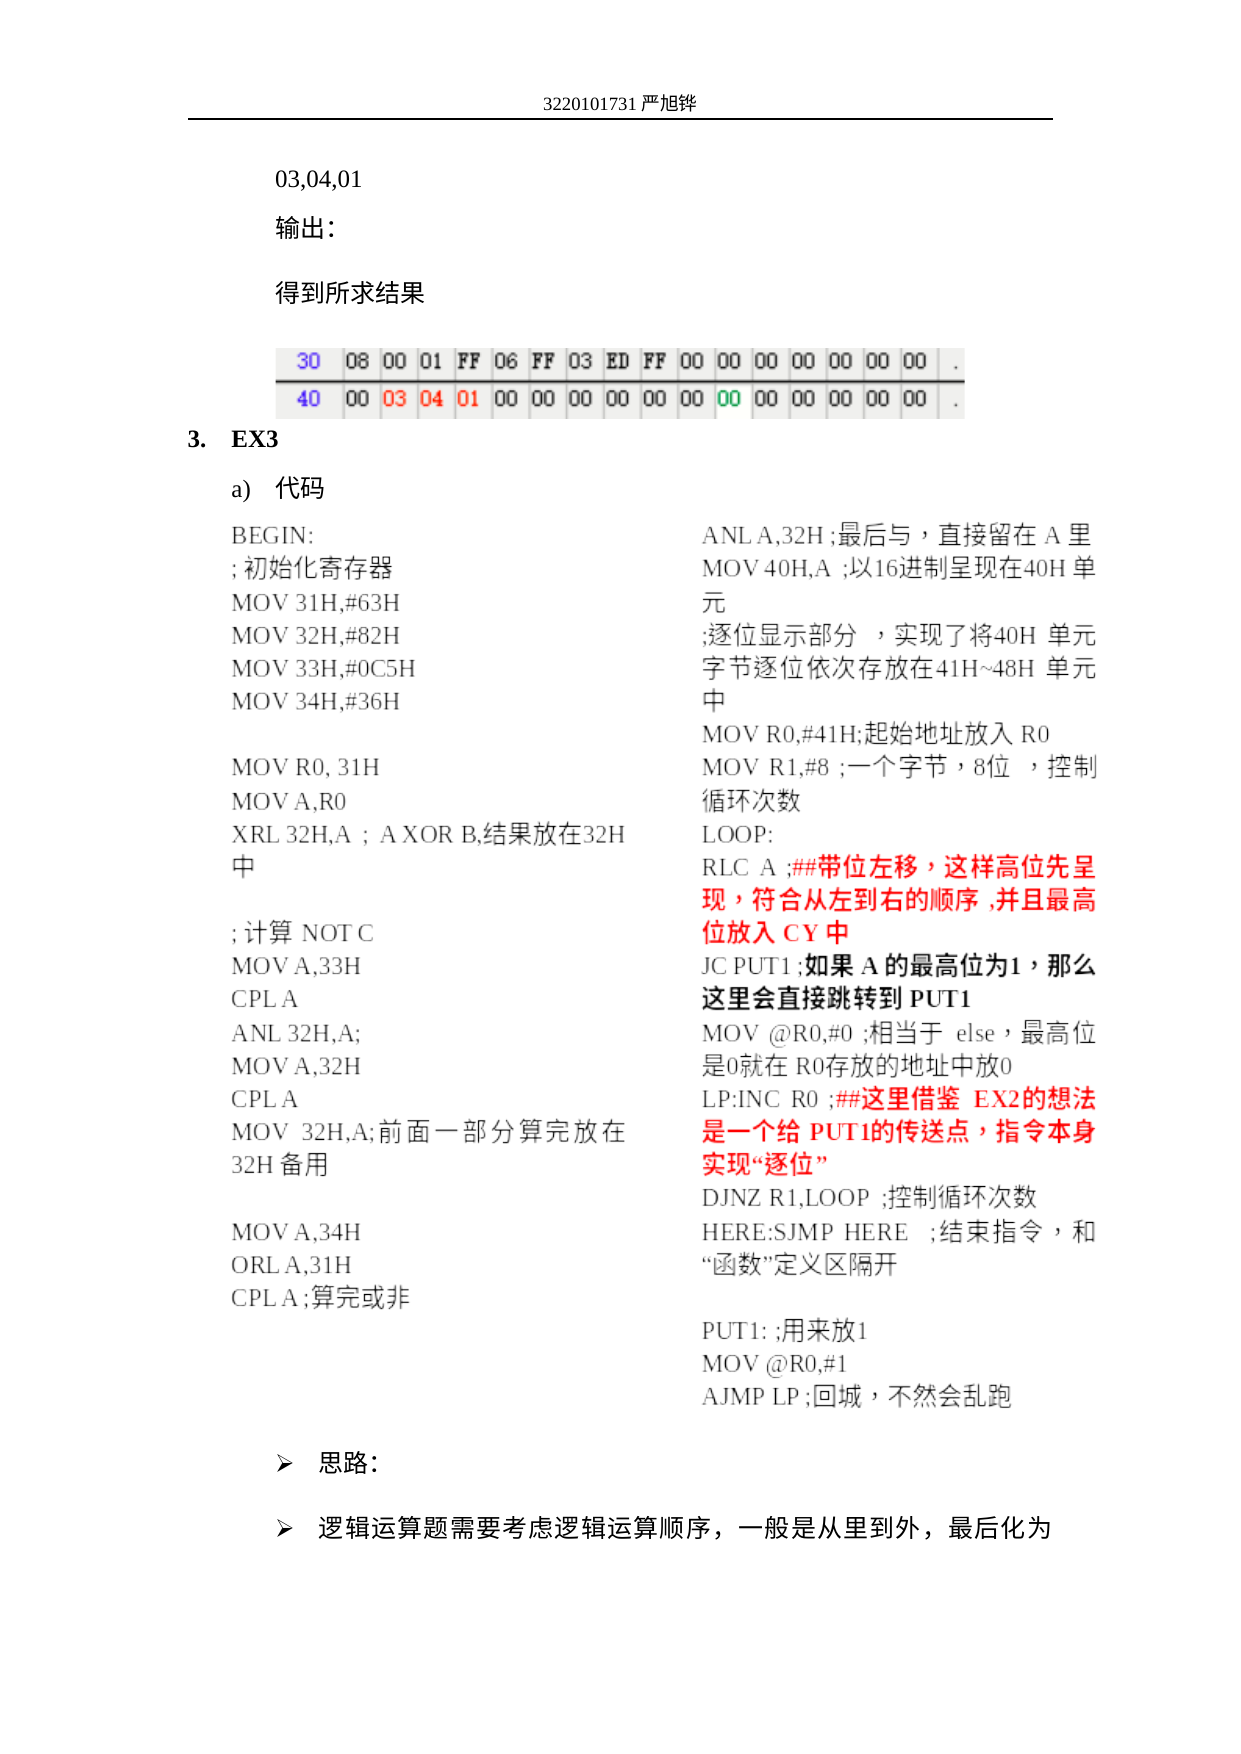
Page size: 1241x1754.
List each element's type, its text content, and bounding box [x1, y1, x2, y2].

picture [275, 348, 965, 419]
list 输出： [275, 194, 1053, 259]
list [275, 1494, 1053, 1559]
list 思路： [275, 1429, 1053, 1494]
list 输入：8个带符号数，1个0,3个正数，4个负数，41H~43H应该分别为03,04,01 [275, 162, 1053, 194]
list 代码 [231, 454, 1053, 519]
list 得到所求结果 [275, 259, 1053, 324]
